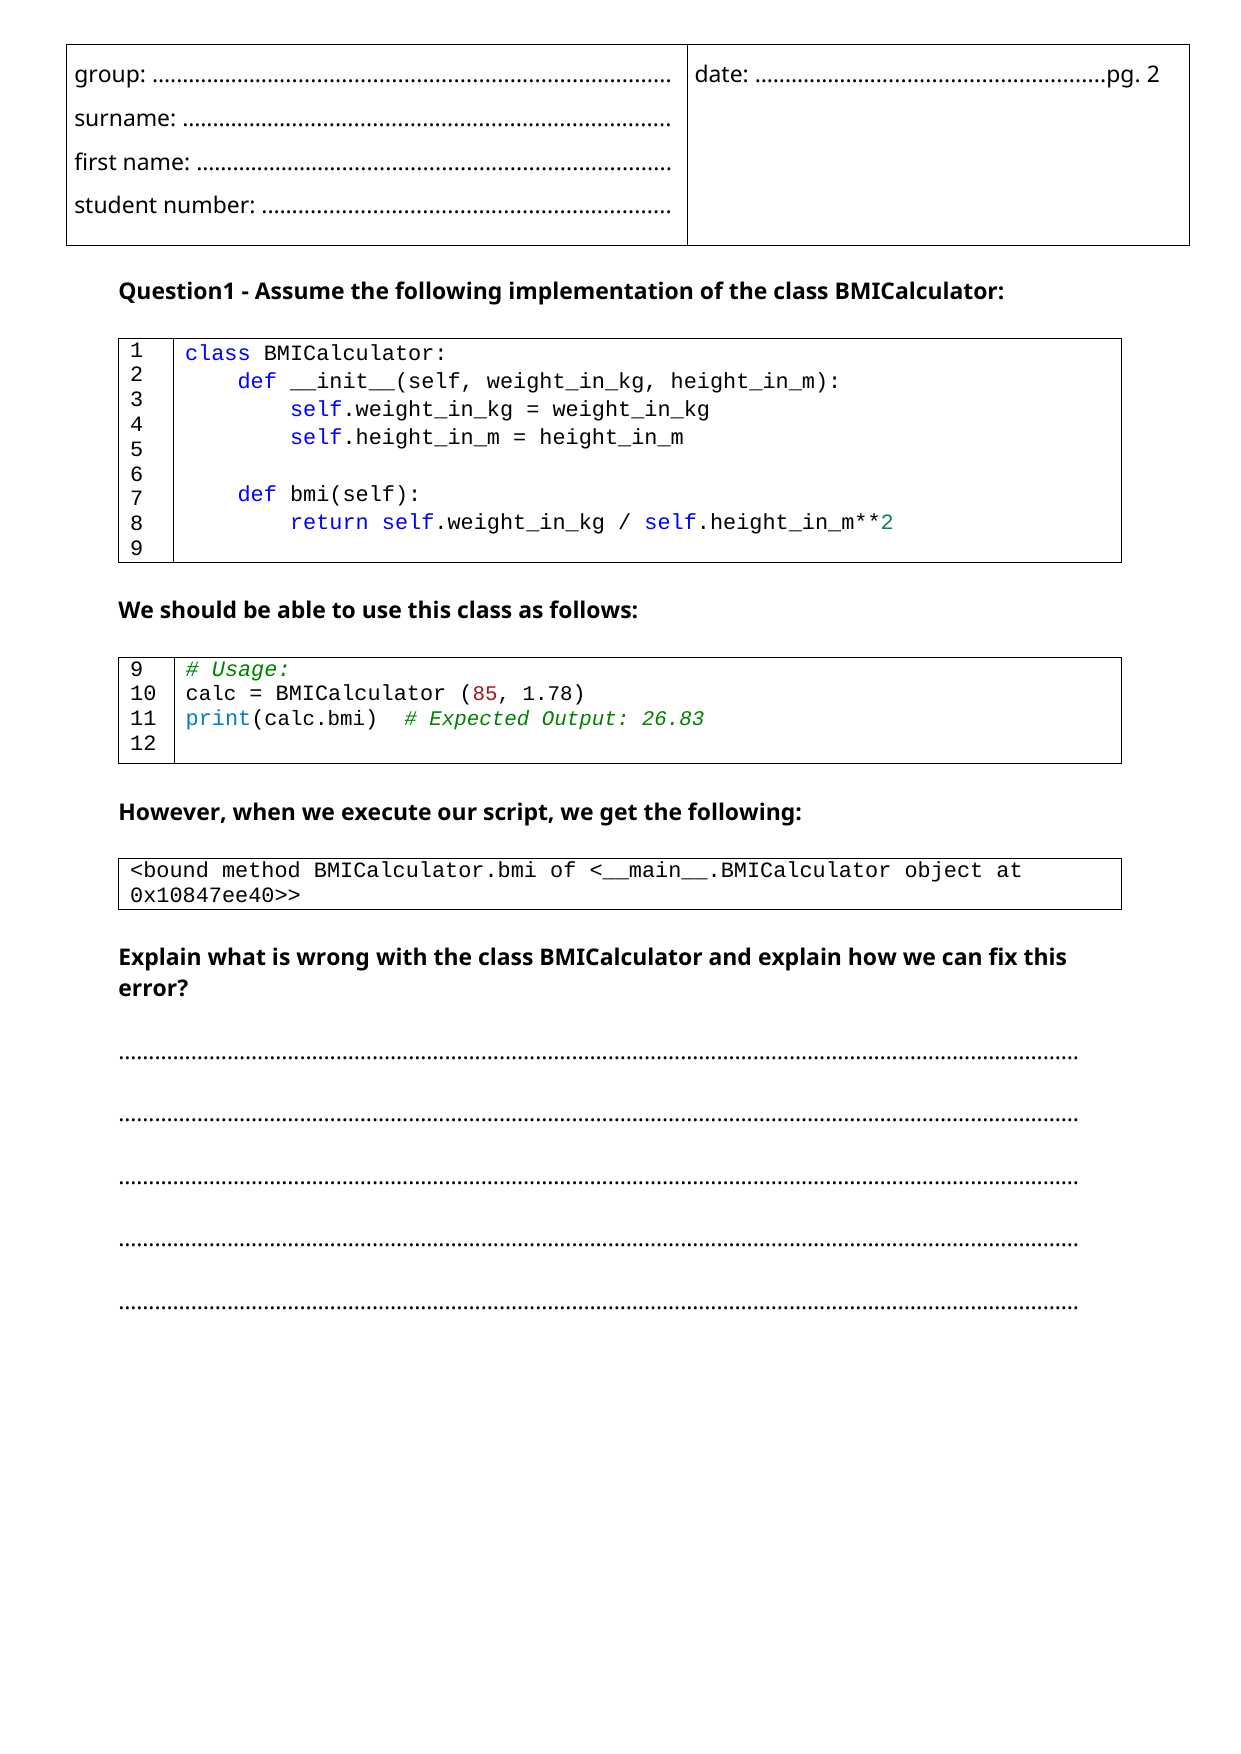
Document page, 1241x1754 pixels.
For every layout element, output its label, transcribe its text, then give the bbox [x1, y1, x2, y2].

text We should be able to use this class as follows: [118, 594, 1122, 625]
text …………………………………………………………………………………………………………………………………………… [118, 1160, 1122, 1191]
text However, when we execute our script, we get the following: [118, 796, 1122, 827]
table_header 9 10 11 12 [119, 658, 174, 763]
text …………………………………………………………………………………………………………………………………………… [118, 1222, 1122, 1253]
text Question1 - Assume the following implementation of the class BMICalculator: [118, 275, 1122, 306]
table_header <bound method BMICalculator.bmi of <__main__.BMICalculator object at 0x10847ee40>> [119, 859, 1121, 909]
table_header class BMICalculator: def __init__(self, weight_in_kg, height_in_m): self.weight_in_kg = weight_in_kg self.height_in_m = height_in_m def bmi(self): return self.weight_in_kg / self.height_in_m**2 [174, 339, 1121, 562]
table_header # Usage: calc = BMICalculator (85, 1.78) print(calc.bmi) # Expected Output: 26.83 [175, 658, 1121, 763]
text Explain what is wrong with the class BMICalculator and explain how we can fix this error? [118, 941, 1122, 1003]
table_header 1 2 3 4 5 6 7 8 9 [119, 339, 173, 562]
text …………………………………………………………………………………………………………………………………………… [118, 1035, 1122, 1066]
text …………………………………………………………………………………………………………………………………………… [118, 1097, 1122, 1128]
text …………………………………………………………………………………………………………………………………………… [118, 1285, 1122, 1316]
